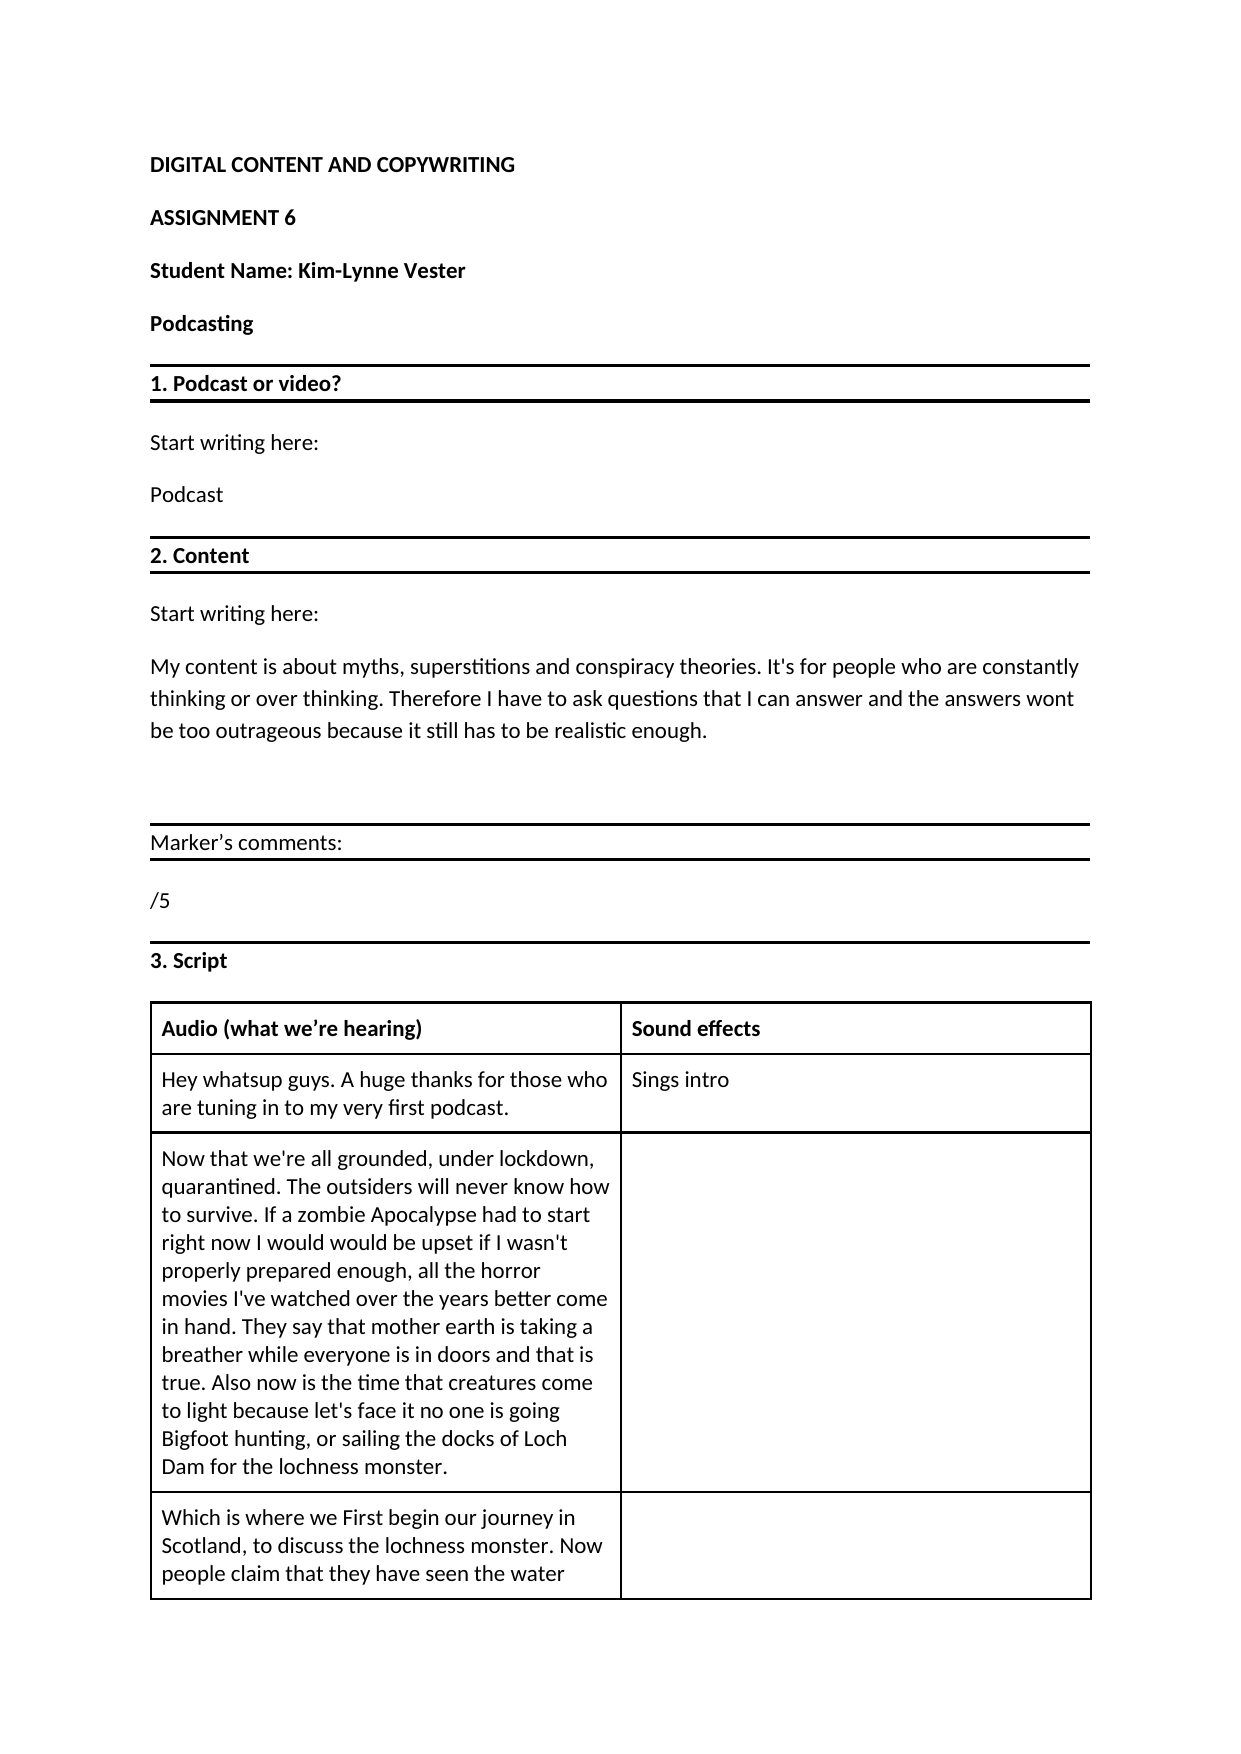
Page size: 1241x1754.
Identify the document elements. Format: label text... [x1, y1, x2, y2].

text Student Name: Kim-Lynne Vester [150, 256, 1090, 284]
text Marker’s comments: [150, 826, 1090, 858]
text ASSIGNMENT 6 [150, 203, 1090, 231]
text My content is about myths, superstitions and conspiracy theories. It's for people who are constantly thinking or over thinking. Therefore I have to ask questions that I can answer and the answers wont be too outrageous because it still has to be realistic enough. [150, 652, 1090, 744]
text Start writing here: [150, 428, 1090, 456]
text /5 [150, 886, 1090, 916]
table_cell Sings intro [622, 1055, 1090, 1131]
table_header Sound effects [622, 1004, 1090, 1052]
table_cell Now that we're all grounded, under lockdown, quarantined. The outsiders will never know how to survive. If a zombie Apocalypse had to start right now I would would be upset if I wasn't properly prepared enough, all the horror movies I've watched over the years better come in hand. They say that mother earth is taking a breather while everyone is in doors and that is true. Also now is the time that creatures come to light because let's face it no one is going Bigfoot hunting, or sailing the docks of Loch Dam for the lochness monster. [152, 1134, 620, 1491]
text Podcasting [150, 309, 1090, 339]
text Podcast [150, 481, 1090, 511]
text DIGITAL CONTENT AND COPYWRITING [150, 150, 1090, 178]
table_cell Hey whatsup guys. A huge thanks for those who are tuning in to my very first podcast. [152, 1055, 620, 1131]
table_cell [622, 1134, 1090, 1491]
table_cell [152, 1493, 620, 1597]
text 3. Script [150, 944, 1090, 976]
table_cell [622, 1493, 1090, 1597]
text 2. Content [150, 539, 1090, 571]
text 1. Podcast or video? [150, 367, 1090, 399]
table_header Audio (what we’re hearing) [152, 1004, 620, 1052]
text Start writing here: [150, 599, 1090, 627]
